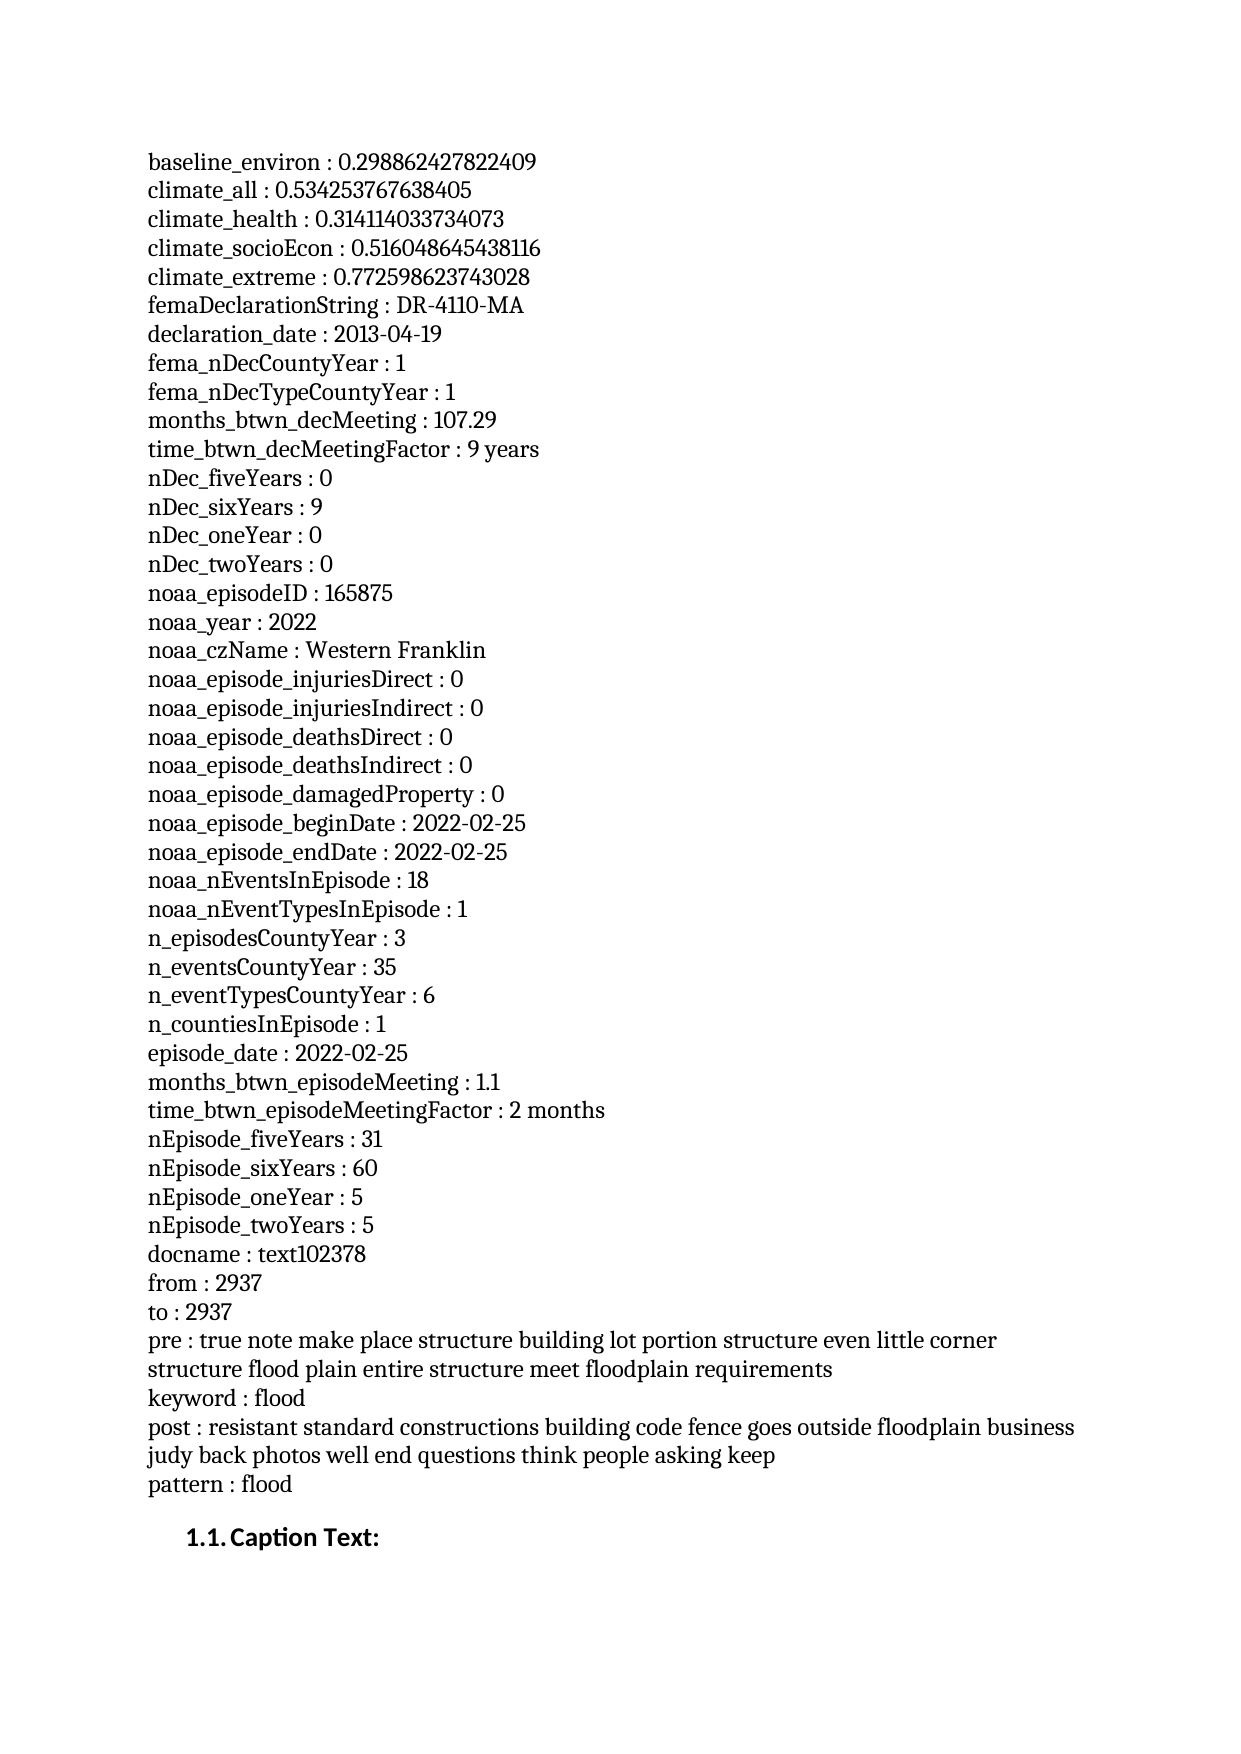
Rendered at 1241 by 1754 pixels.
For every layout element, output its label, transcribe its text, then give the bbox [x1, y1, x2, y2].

text noaa_episode_beginDate : 2022-02-25 [148, 809, 1093, 838]
text n_countiesInEpisode : 1 [148, 1010, 1093, 1039]
text nDec_twoYears : 0 [148, 550, 1093, 579]
text femaDeclarationString : DR-4110-MA [148, 291, 1093, 320]
text episode_date : 2022-02-25 [148, 1039, 1093, 1068]
text nDec_fiveYears : 0 [148, 464, 1093, 493]
text months_btwn_decMeeting : 107.29 [148, 406, 1093, 435]
text n_episodesCountyYear : 3 [148, 924, 1093, 953]
text nEpisode_sixYears : 60 [148, 1154, 1093, 1183]
text n_eventsCountyYear : 35 [148, 953, 1093, 981]
text noaa_year : 2022 [148, 608, 1093, 636]
text nEpisode_fiveYears : 31 [148, 1125, 1093, 1154]
text nEpisode_twoYears : 5 [148, 1211, 1093, 1240]
text noaa_episode_deathsIndirect : 0 [148, 751, 1093, 780]
text nDec_oneYear : 0 [148, 521, 1093, 550]
text noaa_nEventsInEpisode : 18 [148, 866, 1093, 895]
text to : 2937 [148, 1298, 1093, 1326]
text noaa_episode_injuriesDirect : 0 [148, 665, 1093, 694]
text post : resistant standard constructions building code fence goes outside floodplain business judy back photos well end questions think people asking keep [148, 1413, 1093, 1470]
text climate_health : 0.314114033734073 [148, 205, 1093, 234]
text climate_extreme : 0.772598623743028 [148, 263, 1093, 291]
text nDec_sixYears : 9 [148, 493, 1093, 521]
text fema_nDecCountyYear : 1 [148, 349, 1093, 378]
text noaa_episodeID : 165875 [148, 579, 1093, 608]
text noaa_episode_deathsDirect : 0 [148, 723, 1093, 751]
text noaa_episode_endDate : 2022-02-25 [148, 838, 1093, 866]
text keyword : flood [148, 1384, 1093, 1413]
text fema_nDecTypeCountyYear : 1 [148, 378, 1093, 406]
text nEpisode_oneYear : 5 [148, 1183, 1093, 1211]
text noaa_czName : Western Franklin [148, 636, 1093, 665]
text time_btwn_episodeMeetingFactor : 2 months [148, 1096, 1093, 1125]
text months_btwn_episodeMeeting : 1.1 [148, 1068, 1093, 1096]
text pattern : flood [148, 1470, 1093, 1499]
text pre : true note make place structure building lot portion structure even little corner structure flood plain entire structure meet floodplain requirements [148, 1326, 1093, 1384]
text baseline_environ : 0.298862427822409 [148, 148, 1093, 176]
text n_eventTypesCountyYear : 6 [148, 981, 1093, 1010]
text noaa_episode_injuriesIndirect : 0 [148, 694, 1093, 723]
text time_btwn_decMeetingFactor : 9 years [148, 435, 1093, 464]
text noaa_nEventTypesInEpisode : 1 [148, 895, 1093, 924]
text climate_socioEcon : 0.516048645438116 [148, 234, 1093, 263]
text docname : text102378 [148, 1240, 1093, 1269]
text declaration_date : 2013-04-19 [148, 320, 1093, 349]
text climate_all : 0.534253767638405 [148, 176, 1093, 205]
text from : 2937 [148, 1269, 1093, 1298]
text noaa_episode_damagedProperty : 0 [148, 780, 1093, 809]
subtitle Caption Text: [185, 1520, 1093, 1553]
